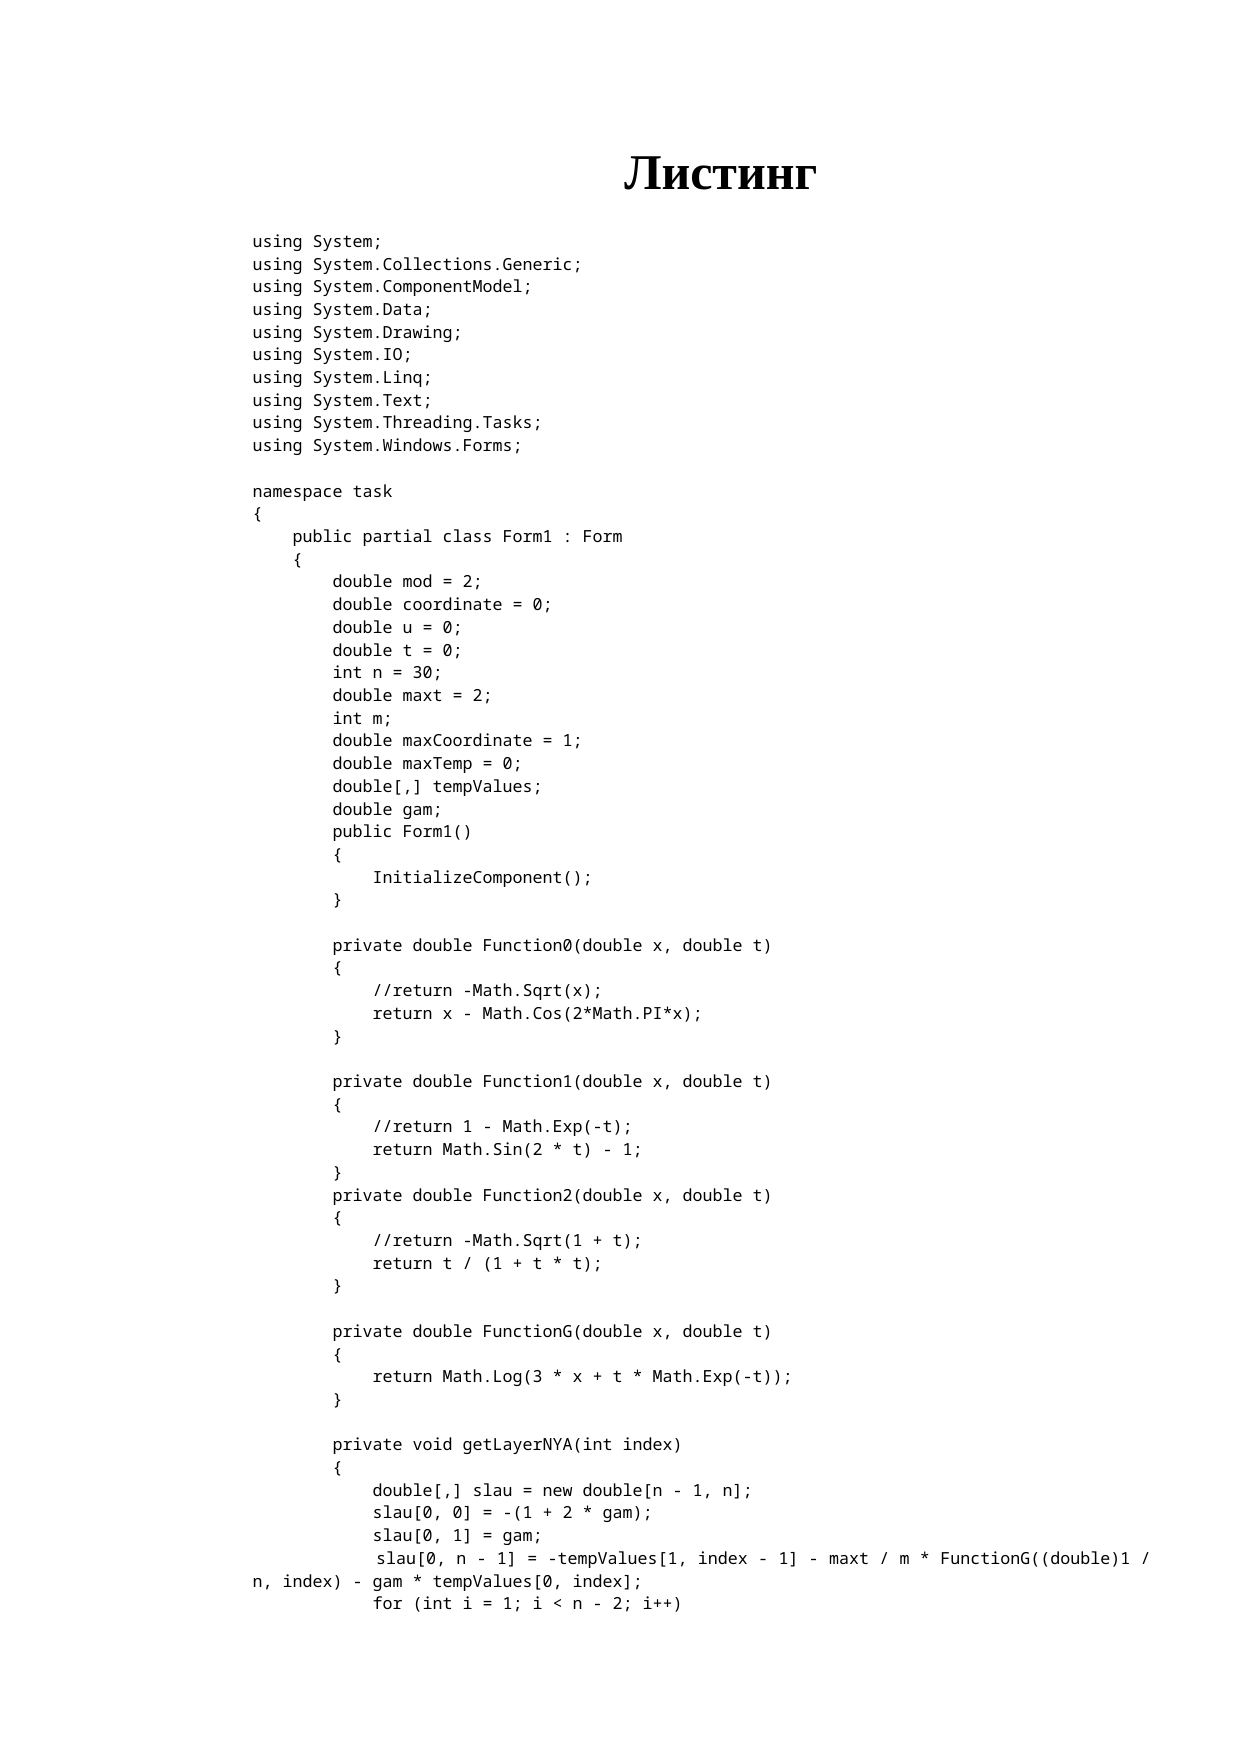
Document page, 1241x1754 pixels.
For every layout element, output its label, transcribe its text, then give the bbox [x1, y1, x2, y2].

text private void getLayerNYA(int index) [252, 1433, 1152, 1456]
text } [252, 1274, 1152, 1297]
text { [252, 547, 1152, 570]
text { [252, 956, 1152, 979]
text public partial class Form1 : Form [252, 524, 1152, 547]
text return Math.Log(3 * x + t * Math.Exp(-t)); [252, 1365, 1152, 1387]
text { [252, 1342, 1152, 1365]
text using System.Drawing; [252, 320, 1152, 343]
text using System; [252, 229, 1152, 252]
text double t = 0; [252, 638, 1152, 661]
text double maxCoordinate = 1; [252, 729, 1152, 752]
text { [252, 1092, 1152, 1115]
text using System.Linq; [252, 366, 1152, 388]
text } [252, 1024, 1152, 1047]
text using System.Threading.Tasks; [252, 411, 1152, 434]
text private double Function1(double x, double t) [252, 1069, 1152, 1092]
text double[,] slau = new double[n - 1, n]; [252, 1478, 1152, 1501]
text public Form1() [252, 820, 1152, 842]
text slau[0, n - 1] = -tempValues[1, index - 1] - maxt / m * FunctionG((double)1 / n, index) - gam * tempValues[0, index]; [252, 1546, 1152, 1592]
text double gam; [252, 797, 1152, 820]
text using System.Data; [252, 297, 1152, 320]
text double coordinate = 0; [252, 593, 1152, 615]
text double maxt = 2; [252, 683, 1152, 706]
text { [252, 842, 1152, 865]
text int m; [252, 706, 1152, 729]
text double maxTemp = 0; [252, 752, 1152, 774]
text double[,] tempValues; [252, 774, 1152, 797]
text double u = 0; [252, 615, 1152, 638]
text private double Function0(double x, double t) [252, 933, 1152, 956]
text slau[0, 1] = gam; [252, 1524, 1152, 1546]
text using System.IO; [252, 343, 1152, 366]
text } [252, 888, 1152, 911]
text { [252, 1206, 1152, 1228]
text using System.Collections.Generic; [252, 252, 1152, 275]
text { [252, 1456, 1152, 1478]
text } [252, 1160, 1152, 1183]
text double mod = 2; [252, 570, 1152, 593]
text using System.ComponentModel; [252, 275, 1152, 297]
text return t / (1 + t * t); [252, 1251, 1152, 1274]
text int n = 30; [252, 661, 1152, 683]
text private double Function2(double x, double t) [252, 1183, 1152, 1206]
text namespace task [252, 479, 1152, 502]
text //return 1 - Math.Exp(-t); [252, 1115, 1152, 1138]
text private double FunctionG(double x, double t) [252, 1319, 1152, 1342]
text //return -Math.Sqrt(x); [252, 979, 1152, 1001]
text for (int i = 1; i < n - 2; i++) [252, 1592, 1152, 1614]
text return x - Math.Cos(2*Math.PI*x); [252, 1001, 1152, 1024]
text InitializeComponent(); [252, 865, 1152, 888]
text return Math.Sin(2 * t) - 1; [252, 1138, 1152, 1160]
text } [252, 1387, 1152, 1410]
text using System.Windows.Forms; [252, 434, 1152, 456]
text using System.Text; [252, 388, 1152, 411]
text { [252, 502, 1152, 524]
text //return -Math.Sqrt(1 + t); [252, 1228, 1152, 1251]
text slau[0, 0] = -(1 + 2 * gam); [252, 1501, 1152, 1524]
subtitle Листинг [290, 143, 1152, 201]
